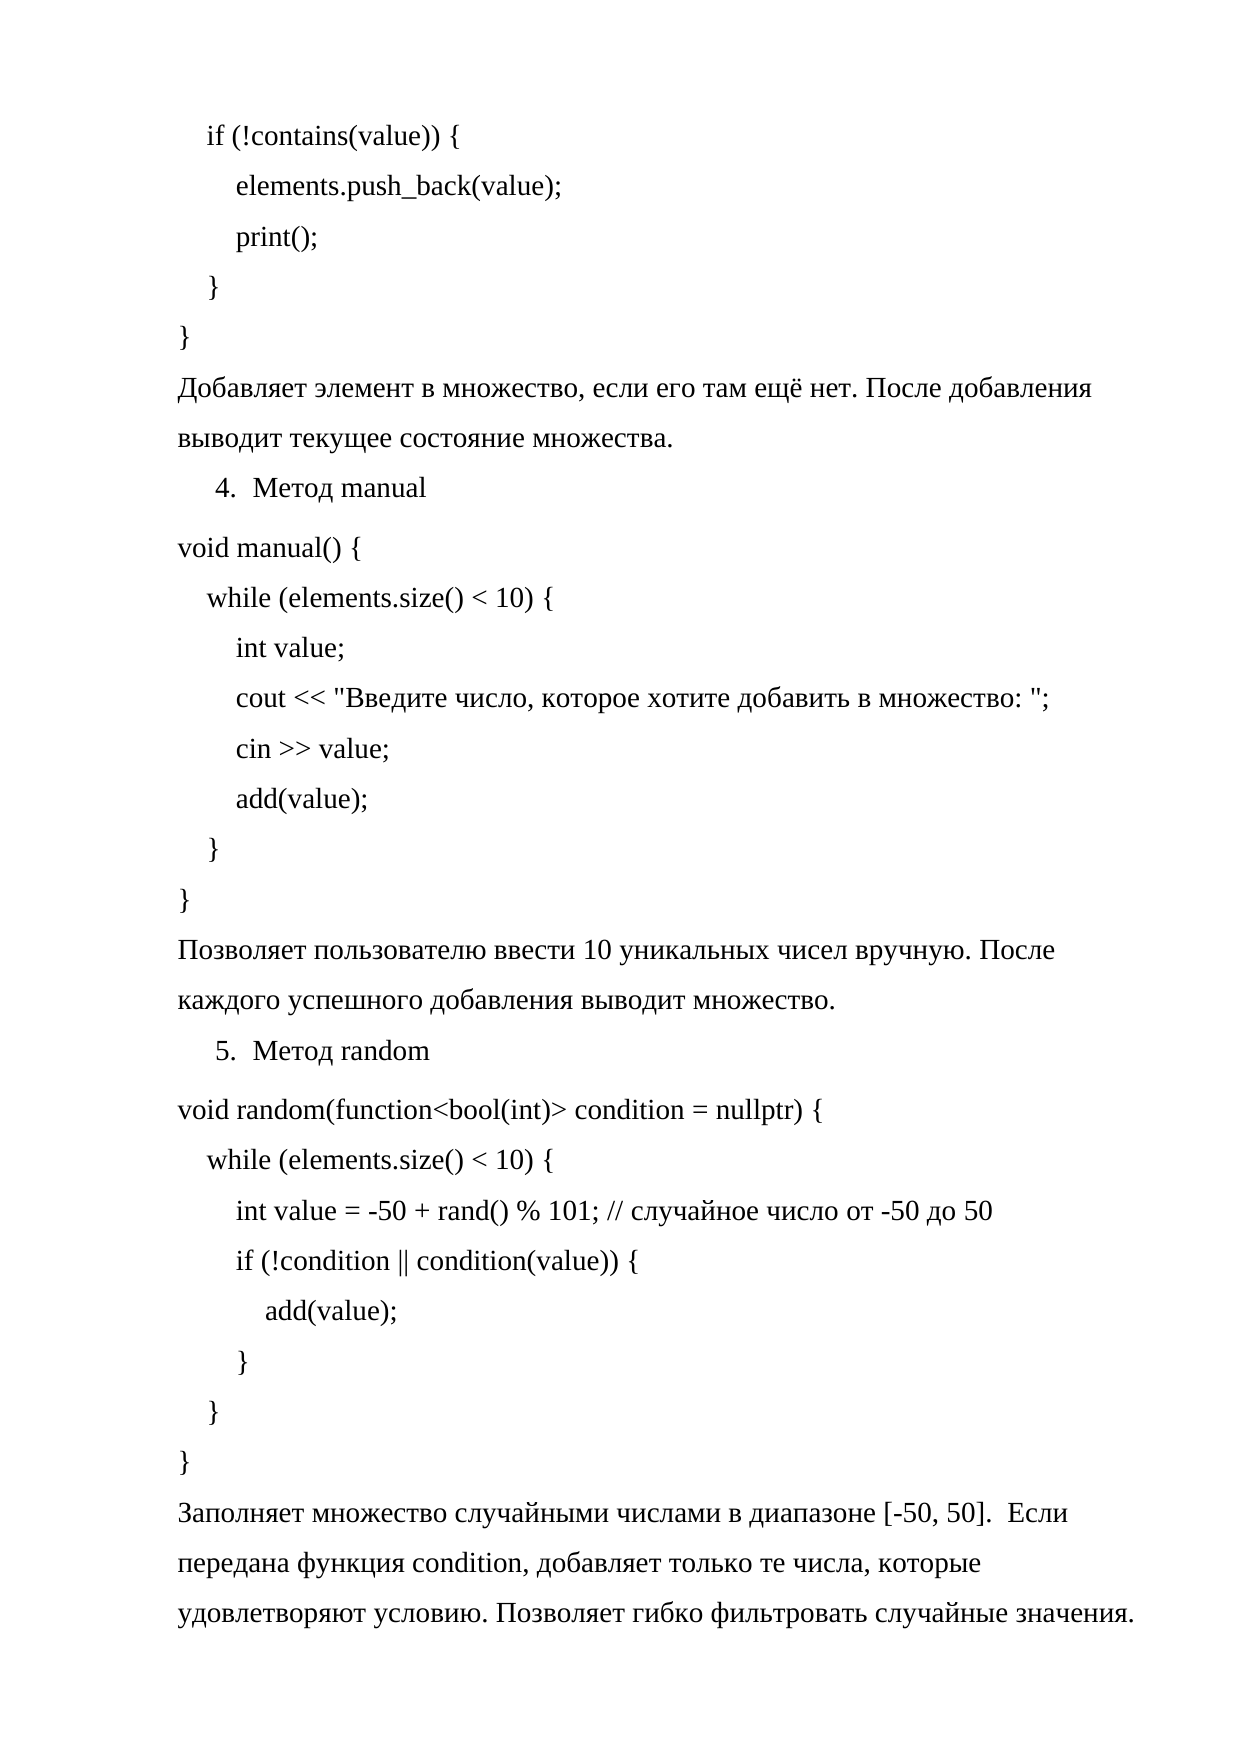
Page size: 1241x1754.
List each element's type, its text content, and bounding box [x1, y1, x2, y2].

text Позволяет пользователю ввести 10 уникальных чисел вручную. После каждого успешного добавления выводит множество. [177, 932, 1152, 1016]
text Заполняет множество случайными числами в диапазоне [-50, 50]. Если передана функция condition, добавляет только те числа, которые удовлетворяют условию. Позволяет гибко фильтровать случайные значения. [177, 1495, 1152, 1629]
text if (!condition || condition(value)) { [177, 1243, 1152, 1277]
text cout << "Введите число, которое хотите добавить в множество: "; [177, 681, 1152, 714]
text } [177, 1394, 1152, 1428]
text Добавляет элемент в множество, если его там ещё нет. После добавления выводит текущее состояние множества. [177, 370, 1152, 453]
text while (elements.size() < 10) { [177, 580, 1152, 613]
text while (elements.size() < 10) { [177, 1142, 1152, 1176]
list Метод random [215, 1033, 1152, 1066]
text void manual() { [177, 530, 1152, 563]
text print(); [177, 219, 1152, 252]
text } [177, 1444, 1152, 1478]
text } [177, 319, 1152, 353]
text elements.push_back(value); [177, 168, 1152, 202]
text cin >> value; [177, 731, 1152, 764]
text int value; [177, 630, 1152, 664]
text } [177, 882, 1152, 915]
text add(value); [177, 781, 1152, 815]
text if (!contains(value)) { [177, 118, 1152, 152]
text add(value); [177, 1293, 1152, 1327]
text } [177, 832, 1152, 865]
text void random(function<bool(int)> condition = nullptr) { [177, 1092, 1152, 1126]
text } [177, 269, 1152, 303]
list Метод manual [215, 470, 1152, 504]
text int value = -50 + rand() % 101; // случайное число от -50 до 50 [177, 1193, 1152, 1226]
text } [177, 1344, 1152, 1377]
